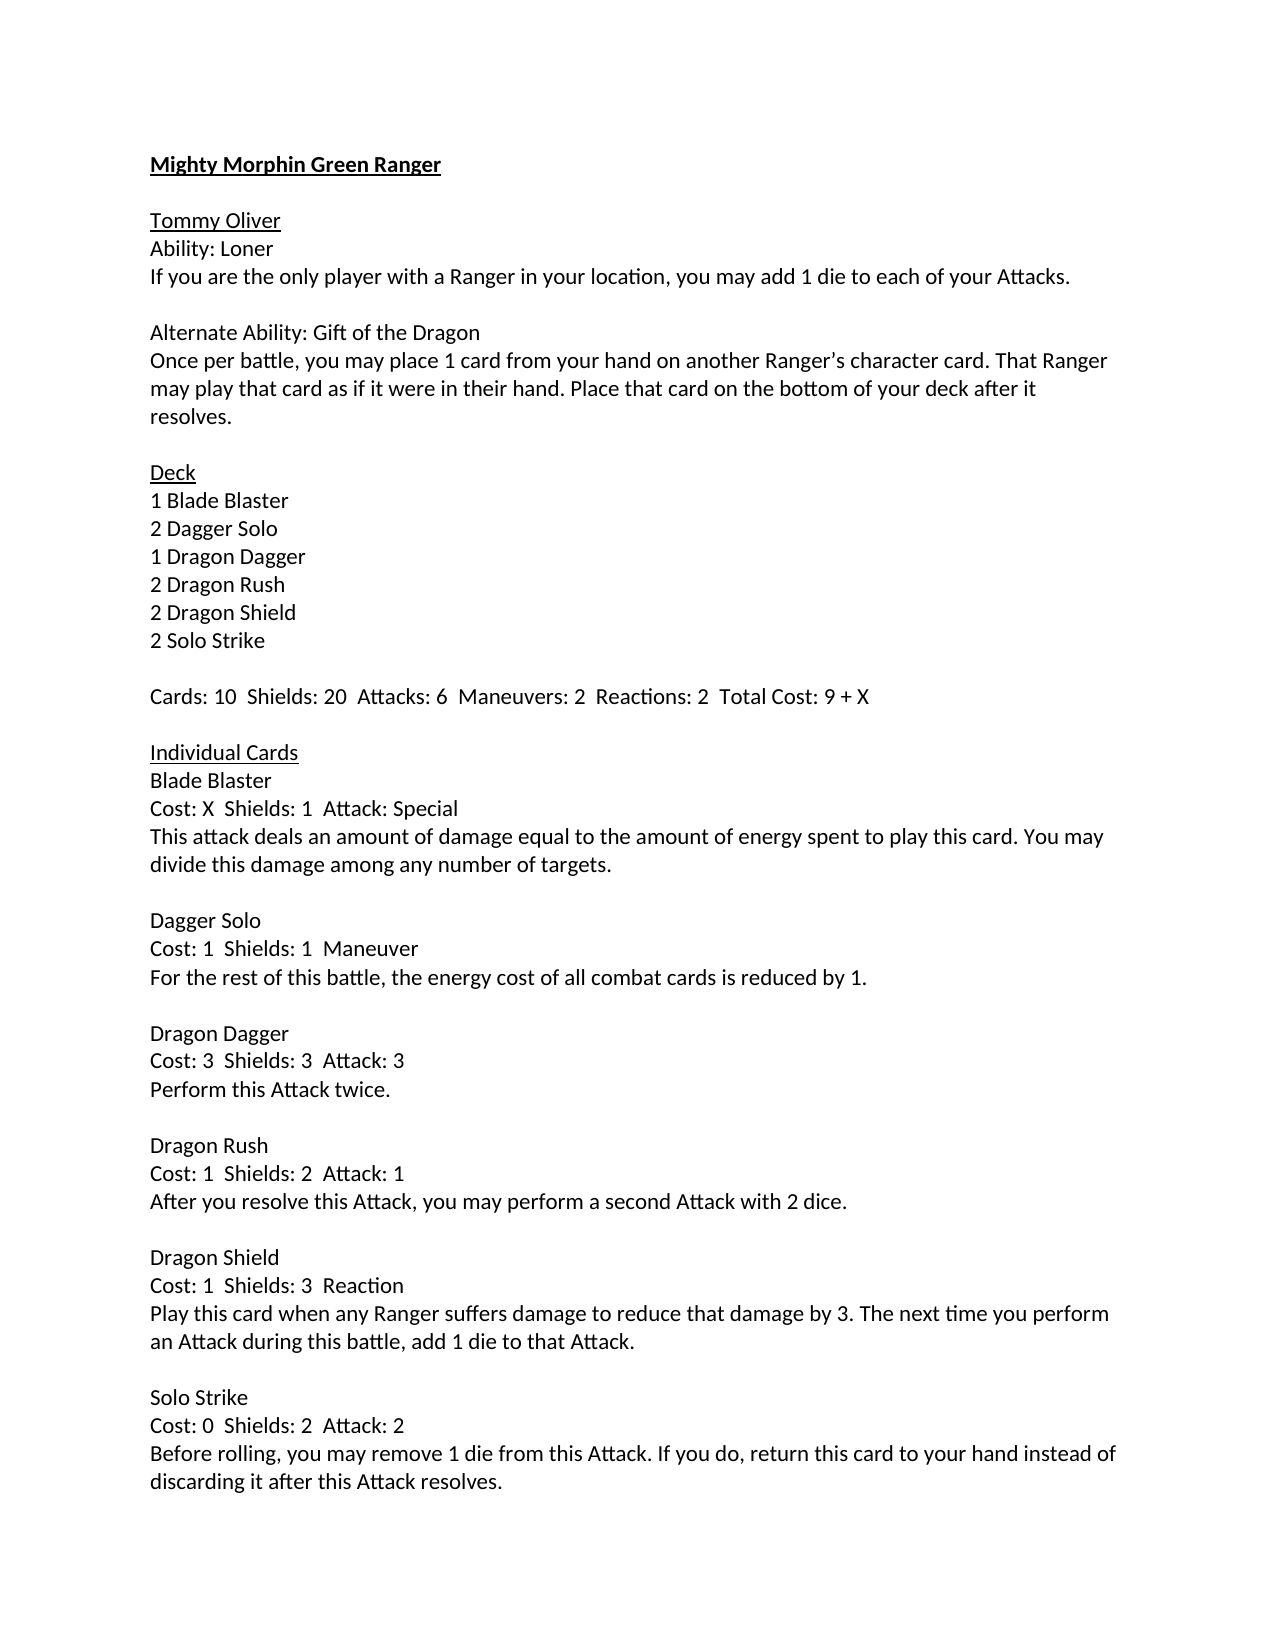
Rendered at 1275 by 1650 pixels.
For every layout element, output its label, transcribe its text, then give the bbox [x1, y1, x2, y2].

text 2 Dragon Rush [150, 570, 1125, 598]
text Cost: 1 Shields: 1 Maneuver [150, 934, 1125, 963]
text 2 Solo Strike [150, 626, 1125, 654]
text This attack deals an amount of damage equal to the amount of energy spent to play this card. You may divide this damage among any number of targets. [150, 822, 1125, 878]
text Perform this Attack twice. [150, 1075, 1125, 1103]
text Individual Cards [150, 738, 1125, 766]
text Solo Strike [150, 1383, 1125, 1411]
text Cost: 1 Shields: 3 Reaction [150, 1271, 1125, 1299]
text Cost: X Shields: 1 Attack: Special [150, 794, 1125, 822]
text If you are the only player with a Ranger in your location, you may add 1 die to each of your Attacks. [150, 262, 1125, 290]
text Cost: 1 Shields: 2 Attack: 1 [150, 1159, 1125, 1187]
text Dragon Shield [150, 1243, 1125, 1271]
text Deck [150, 458, 1125, 486]
text For the rest of this battle, the energy cost of all combat cards is reduced by 1. [150, 963, 1125, 991]
text After you resolve this Attack, you may perform a second Attack with 2 dice. [150, 1187, 1125, 1215]
text Dragon Dagger [150, 1019, 1125, 1047]
text Before rolling, you may remove 1 die from this Attack. If you do, return this card to your hand instead of discarding it after this Attack resolves. [150, 1439, 1125, 1495]
text Dagger Solo [150, 907, 1125, 934]
text Tommy Oliver [150, 206, 1125, 234]
text Cost: 0 Shields: 2 Attack: 2 [150, 1411, 1125, 1439]
text Ability: Loner [150, 234, 1125, 262]
text Mighty Morphin Green Ranger [150, 150, 1125, 178]
text Alternate Ability: Gift of the Dragon [150, 318, 1125, 346]
text Cost: 3 Shields: 3 Attack: 3 [150, 1047, 1125, 1075]
text 1 Blade Blaster [150, 486, 1125, 514]
text 2 Dagger Solo [150, 514, 1125, 542]
text Play this card when any Ranger suffers damage to reduce that damage by 3. The next time you perform an Attack during this battle, add 1 die to that Attack. [150, 1299, 1125, 1355]
text Dragon Rush [150, 1131, 1125, 1159]
text Once per battle, you may place 1 card from your hand on another Ranger’s character card. That Ranger may play that card as if it were in their hand. Place that card on the bottom of your deck after it resolves. [150, 346, 1125, 430]
text Blade Blaster [150, 766, 1125, 794]
text 1 Dragon Dagger [150, 542, 1125, 570]
text Cards: 10 Shields: 20 Attacks: 6 Maneuvers: 2 Reactions: 2 Total Cost: 9 + X [150, 682, 1125, 710]
text 2 Dragon Shield [150, 598, 1125, 626]
